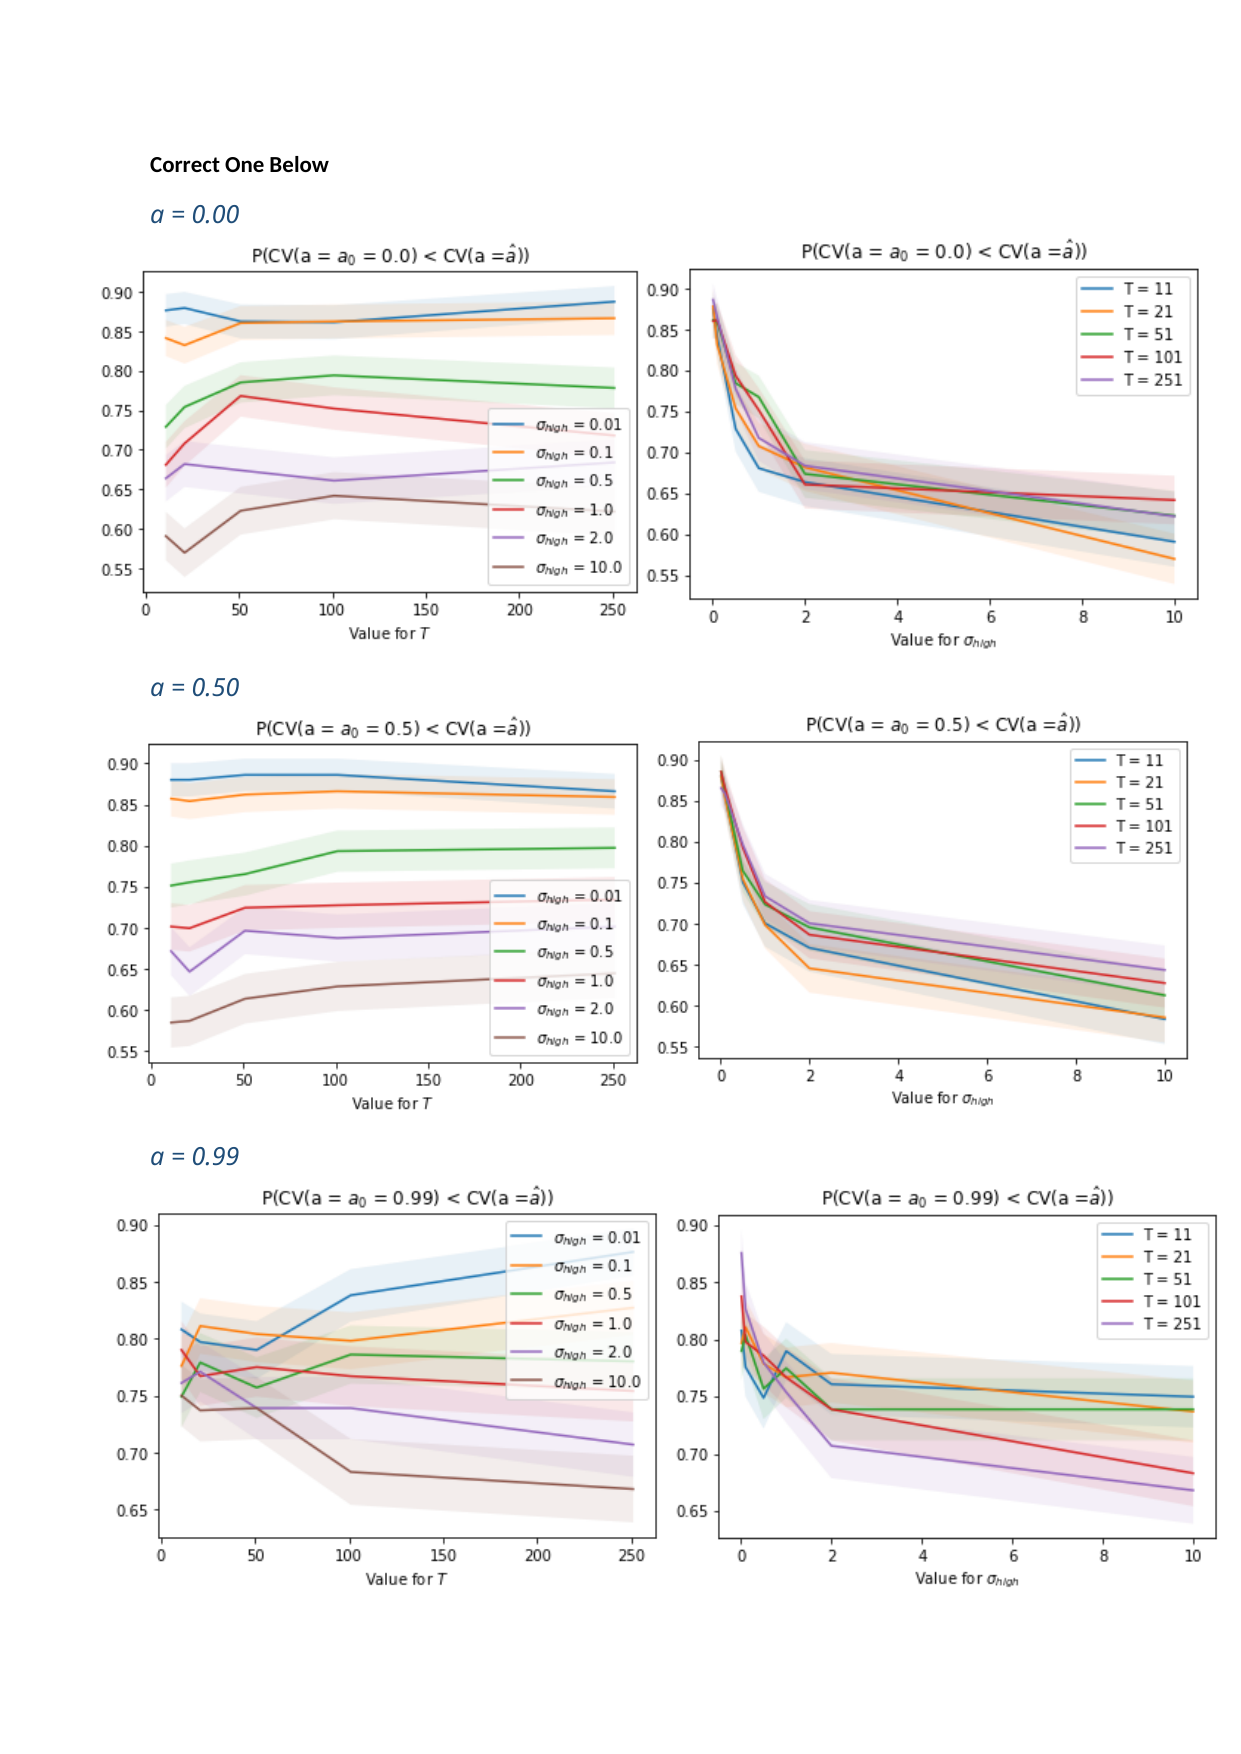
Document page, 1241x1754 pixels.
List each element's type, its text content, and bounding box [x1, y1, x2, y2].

subtitle a = 0.50 [150, 670, 1090, 704]
picture [105, 1175, 1225, 1602]
picture [91, 228, 1208, 664]
subtitle a = 0.00 [150, 197, 1090, 231]
picture [96, 702, 1197, 1121]
text Correct One Below [150, 150, 1090, 178]
subtitle a = 0.99 [150, 1139, 1090, 1173]
